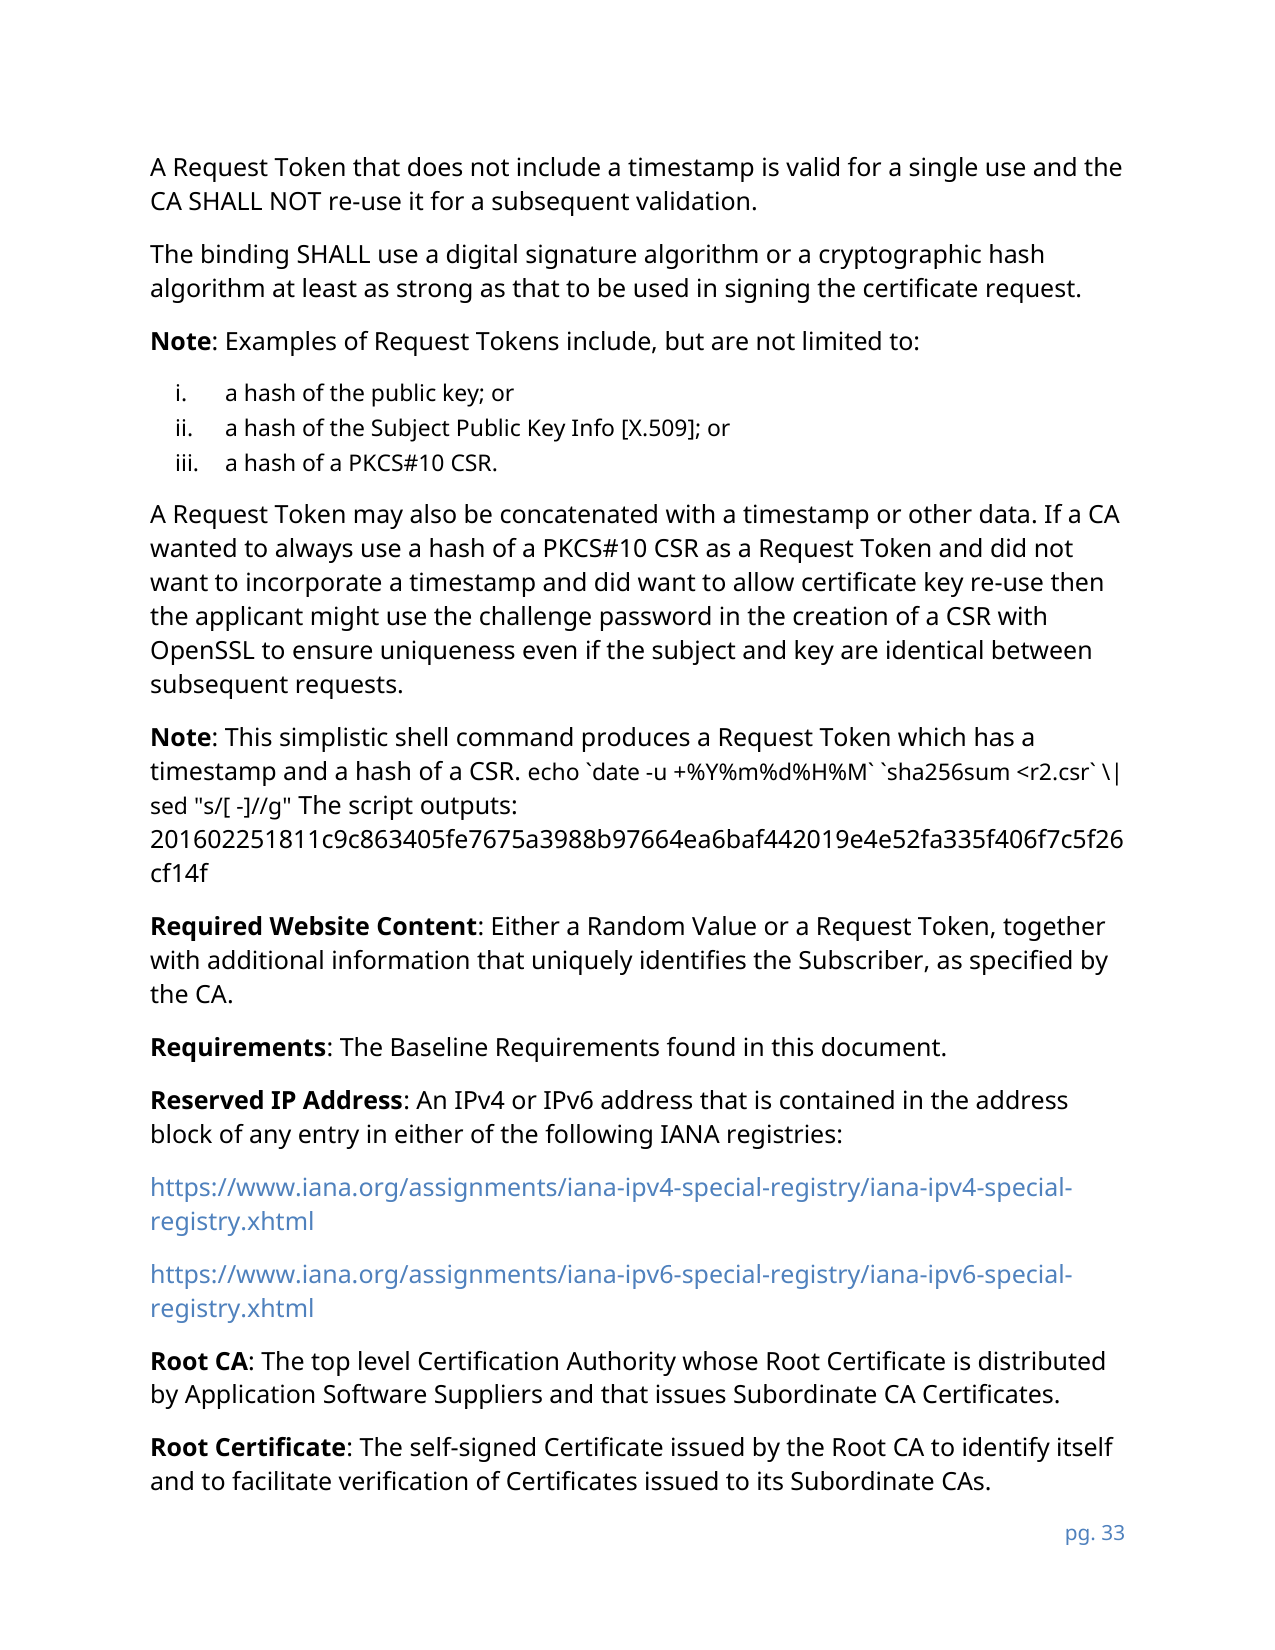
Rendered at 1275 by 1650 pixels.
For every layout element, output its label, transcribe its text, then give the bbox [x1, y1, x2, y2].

text A Request Token that does not include a timestamp is valid for a single use and the CA SHALL NOT re-use it for a subsequent validation. [150, 150, 1125, 218]
text Root CA: The top level Certification Authority whose Root Certificate is distributed by Application Software Suppliers and that issues Subordinate CA Certificates. [150, 1343, 1125, 1411]
text Required Website Content: Either a Random Value or a Request Token, together with additional information that uniquely identifies the Subscriber, as specified by the CA. [150, 909, 1125, 1011]
text Reserved IP Address: An IPv4 or IPv6 address that is contained in the address block of any entry in either of the following IANA registries: [150, 1082, 1125, 1151]
text Root Certificate: The self-signed Certificate issued by the Root CA to identify itself and to facilitate verification of Certificates issued to its Subordinate CAs. [150, 1430, 1125, 1498]
text https://www.iana.org/assignments/iana-ipv4-special-registry/iana-ipv4-special-registry.xhtml [150, 1169, 1125, 1237]
text A Request Token may also be concatenated with a timestamp or other data. If a CA wanted to always use a hash of a PKCS#10 CSR as a Request Token and did not want to incorporate a timestamp and did want to allow certificate key re-use then the applicant might use the challenge password in the creation of a CSR with OpenSSL to ensure uniqueness even if the subject and key are identical between subsequent requests. [150, 497, 1125, 701]
list a hash of the Subject Public Key Info [X.509]; or [175, 412, 1125, 443]
list a hash of a PKCS#10 CSR. [175, 447, 1125, 478]
text Note: Examples of Request Tokens include, but are not limited to: [150, 324, 1125, 358]
text The binding SHALL use a digital signature algorithm or a cryptographic hash algorithm at least as strong as that to be used in signing the certificate request. [150, 237, 1125, 305]
text Requirements: The Baseline Requirements found in this document. [150, 1030, 1125, 1064]
text Note: This simplistic shell command produces a Request Token which has a timestamp and a hash of a CSR. echo `date -u +%Y%m%d%H%M` `sha256sum <r2.csr` \| sed "s/[ -]//g" The script outputs: 201602251811c9c863405fe7675a3988b97664ea6baf442019e4e52fa335f406f7c5f26cf14f [150, 720, 1125, 890]
text https://www.iana.org/assignments/iana-ipv6-special-registry/iana-ipv6-special-registry.xhtml [150, 1256, 1125, 1324]
list a hash of the public key; or [175, 377, 1125, 408]
